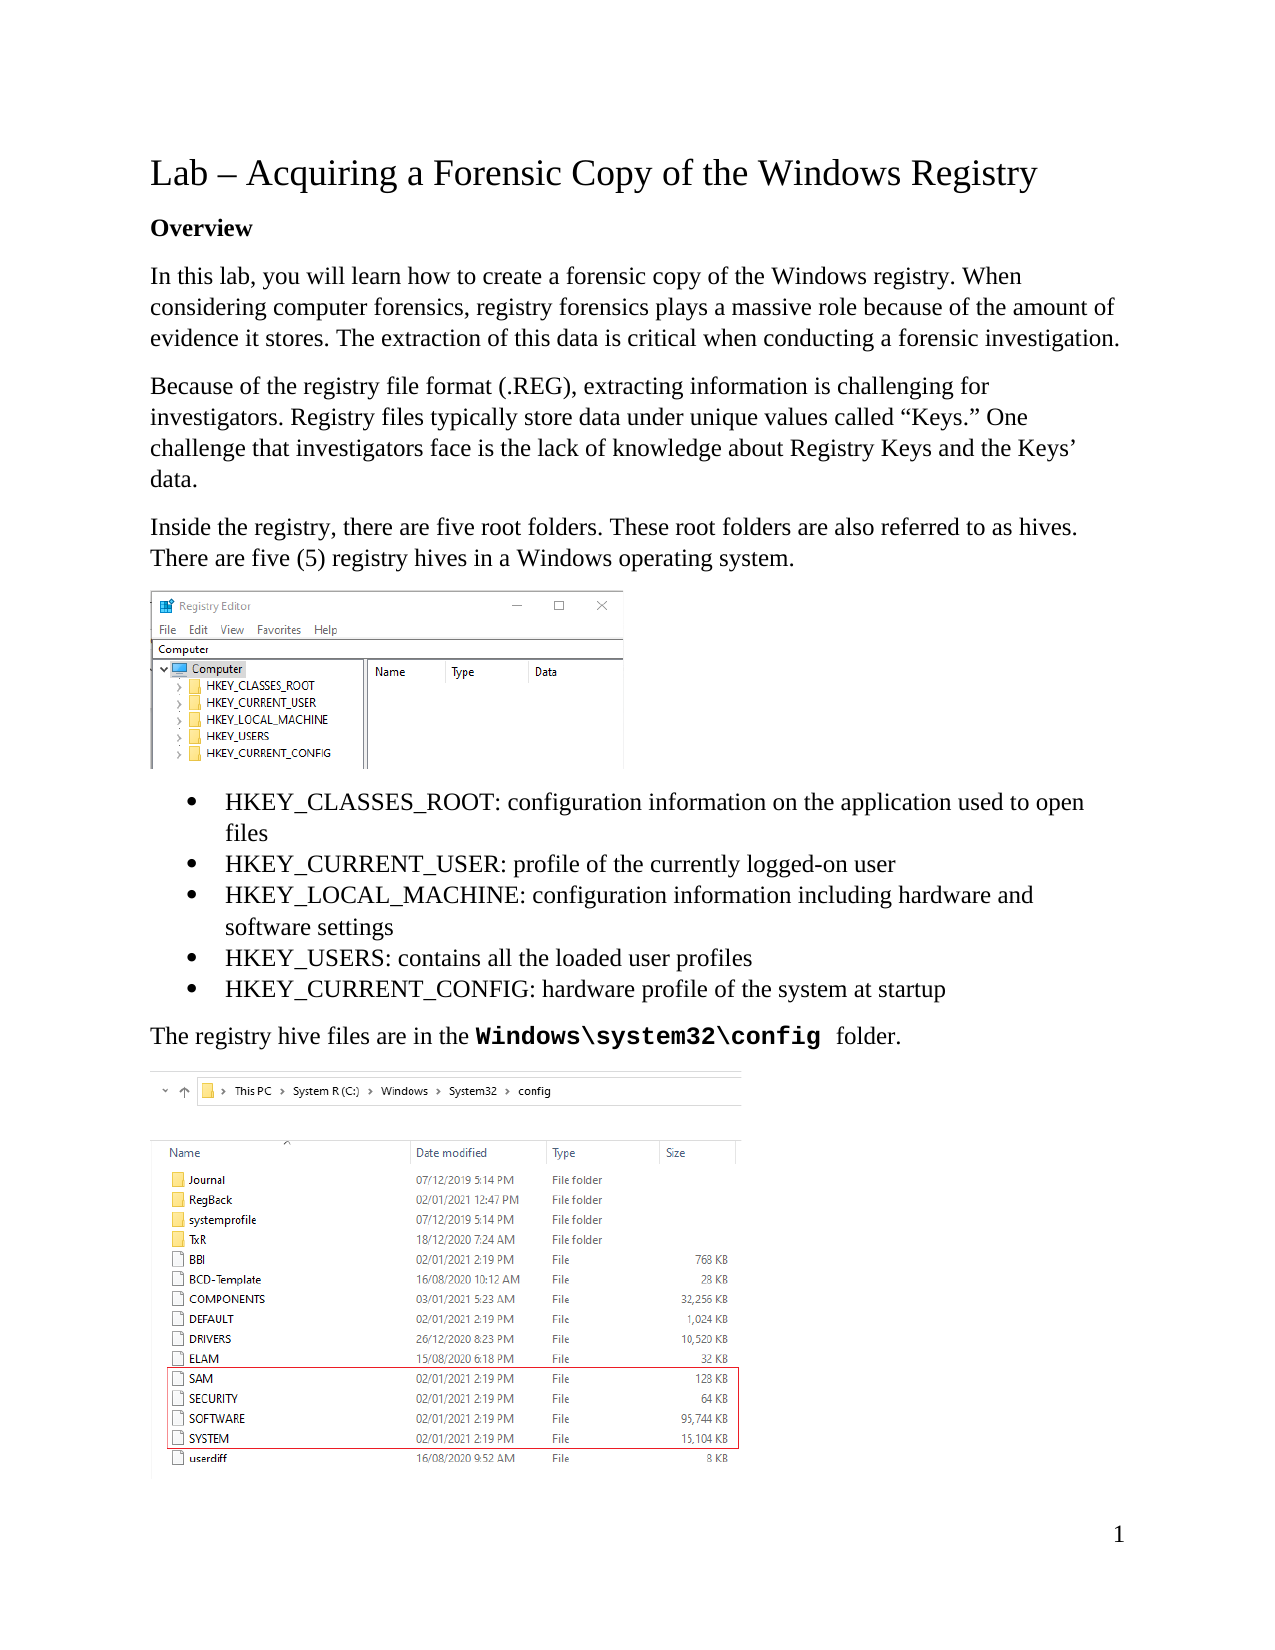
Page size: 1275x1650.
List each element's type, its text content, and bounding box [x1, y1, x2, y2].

text In this lab, you will learn how to create a forensic copy of the Windows registry. When considering computer forensics, registry forensics plays a massive role because of the amount of evidence it stores. The extraction of this data is critical when conducting a forensic investigation. [150, 261, 1125, 352]
list HKEY_CURRENT_USER: profile of the currently logged-on user [187, 849, 1125, 878]
text The registry hive files are in the Windows\system32\config folder. [150, 1021, 1125, 1052]
list HKEY_CURRENT_CONFIG: hardware profile of the system at startup [187, 974, 1125, 1002]
text Because of the registry file format (.REG), extracting information is challenging for investigators. Registry files typically store data under unique values called “Keys.” One challenge that investigators face is the lack of knowledge about Registry Keys and the Keys’ data. [150, 371, 1125, 493]
list HKEY_CLASSES_ROOT: configuration information on the application used to open files [187, 787, 1125, 847]
list HKEY_LOCAL_MACHINE: configuration information including hardware and software settings [187, 881, 1125, 940]
picture [150, 1071, 742, 1479]
text Lab – Acquiring a Forensic Copy of the Windows Registry [150, 150, 1125, 193]
text Overview [150, 213, 1125, 242]
text Inside the registry, there are five root folders. These root folders are also referred to as hives. There are five (5) registry hives in a Windows operating system. [150, 512, 1125, 571]
picture [150, 590, 624, 769]
list HKEY_USERS: contains all the loaded user profiles [187, 943, 1125, 971]
